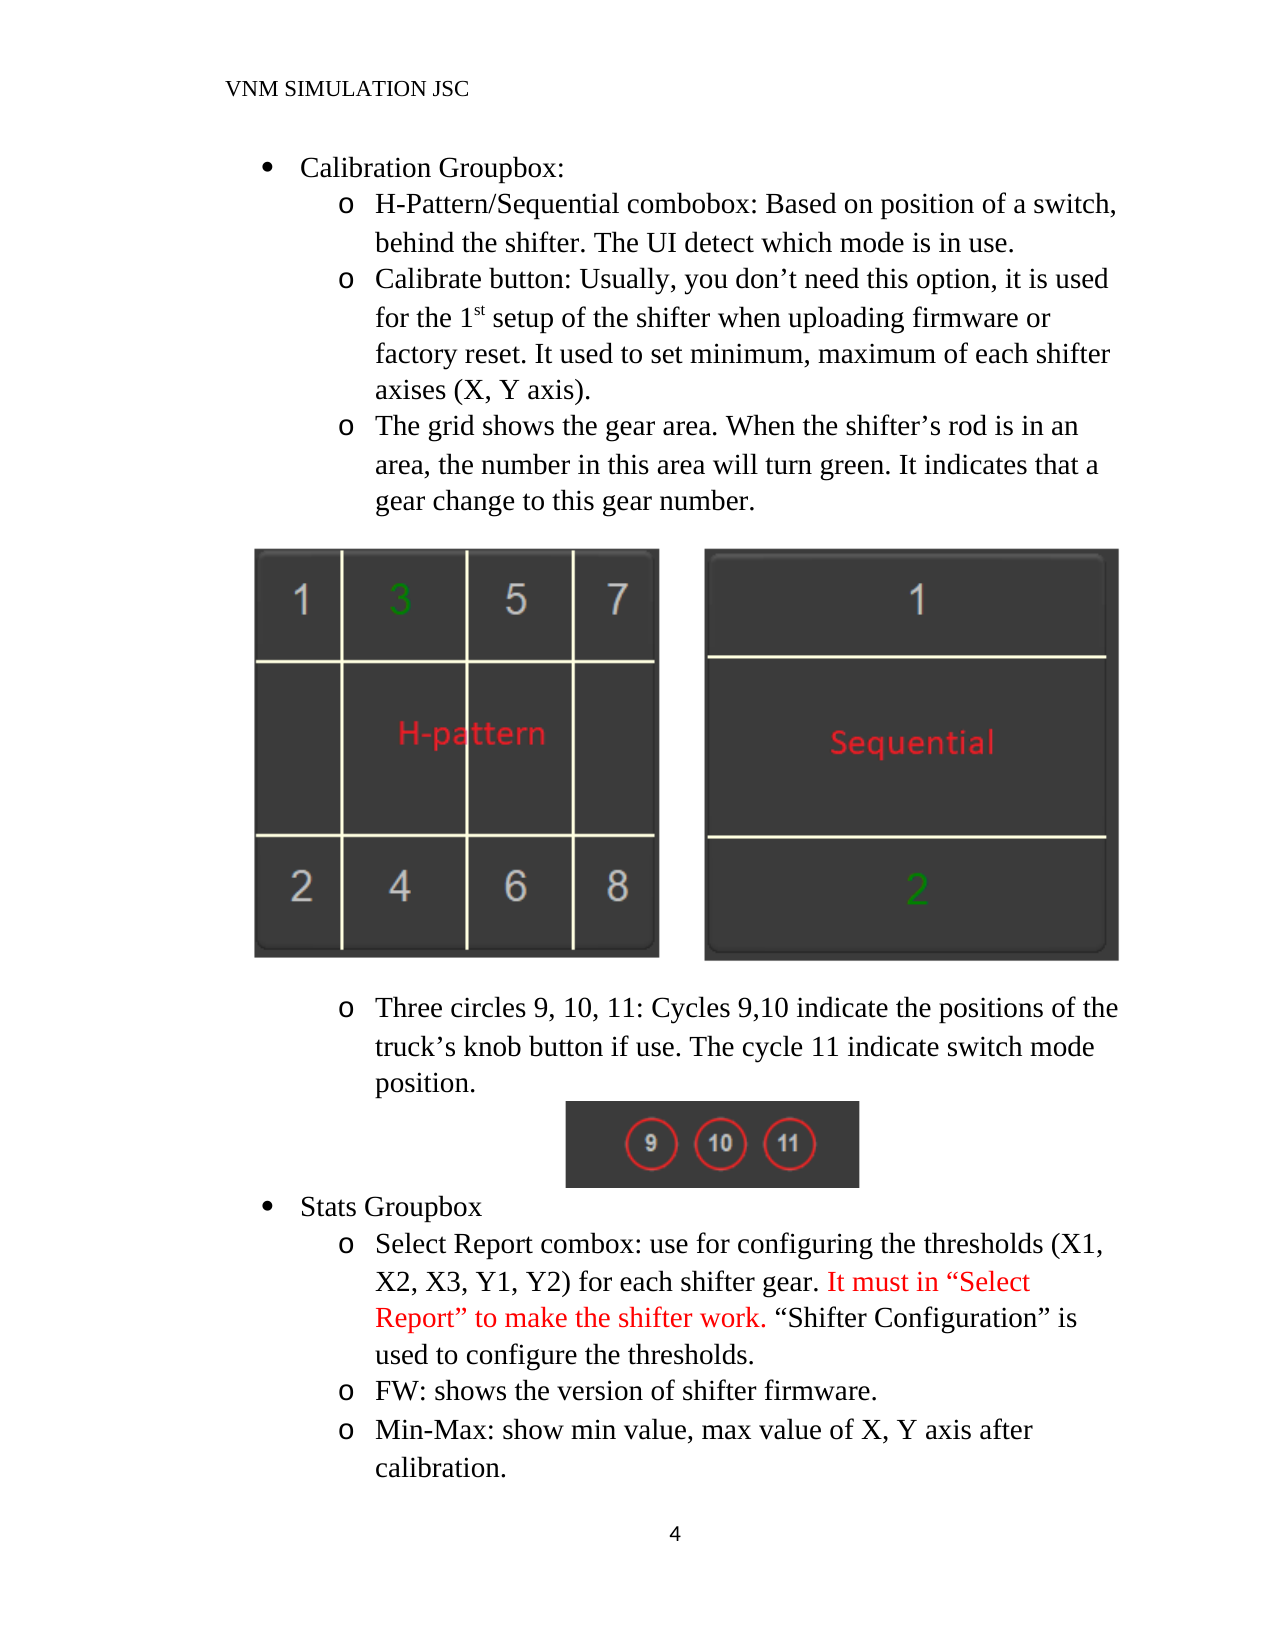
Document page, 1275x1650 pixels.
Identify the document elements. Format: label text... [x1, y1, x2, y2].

list Select Report combox: use for configuring the thresholds (X1, X2, X3, Y1, Y2) for each shifter gear. It must in “Select Report” to make the shifter work. “Shifter Configuration” is used to configure the thresholds. [337, 1226, 1125, 1370]
list FW: shows the version of shifter firmware. [337, 1373, 1125, 1409]
list Three circles 9, 10, 11: Cycles 9,10 indicate the positions of the truck’s knob button if use. The cycle 11 indicate switch mode position. [337, 991, 1125, 1099]
list Min-Max: show min value, max value of X, Y axis after calibration. [337, 1412, 1125, 1484]
list Calibration Groupbox: [262, 150, 1125, 184]
list Stats Groupbox [262, 1189, 1125, 1223]
picture [565, 1101, 860, 1188]
list The grid shows the gear area. When the shifter’s rod is in an area, the number in this area will turn green. It indicates that a gear change to this gear number. [337, 408, 1125, 516]
picture [225, 535, 1155, 972]
list Calibrate button: Usually, you don’t need this option, it is used for the 1st setup of the shifter when uploading firmware or factory reset. It used to set minimum, maximum of each shifter axises (X, Y axis). [337, 261, 1125, 406]
list H-Pattern/Sequential combobox: Based on position of a switch, behind the shifter. The UI detect which mode is in use. [337, 186, 1125, 258]
